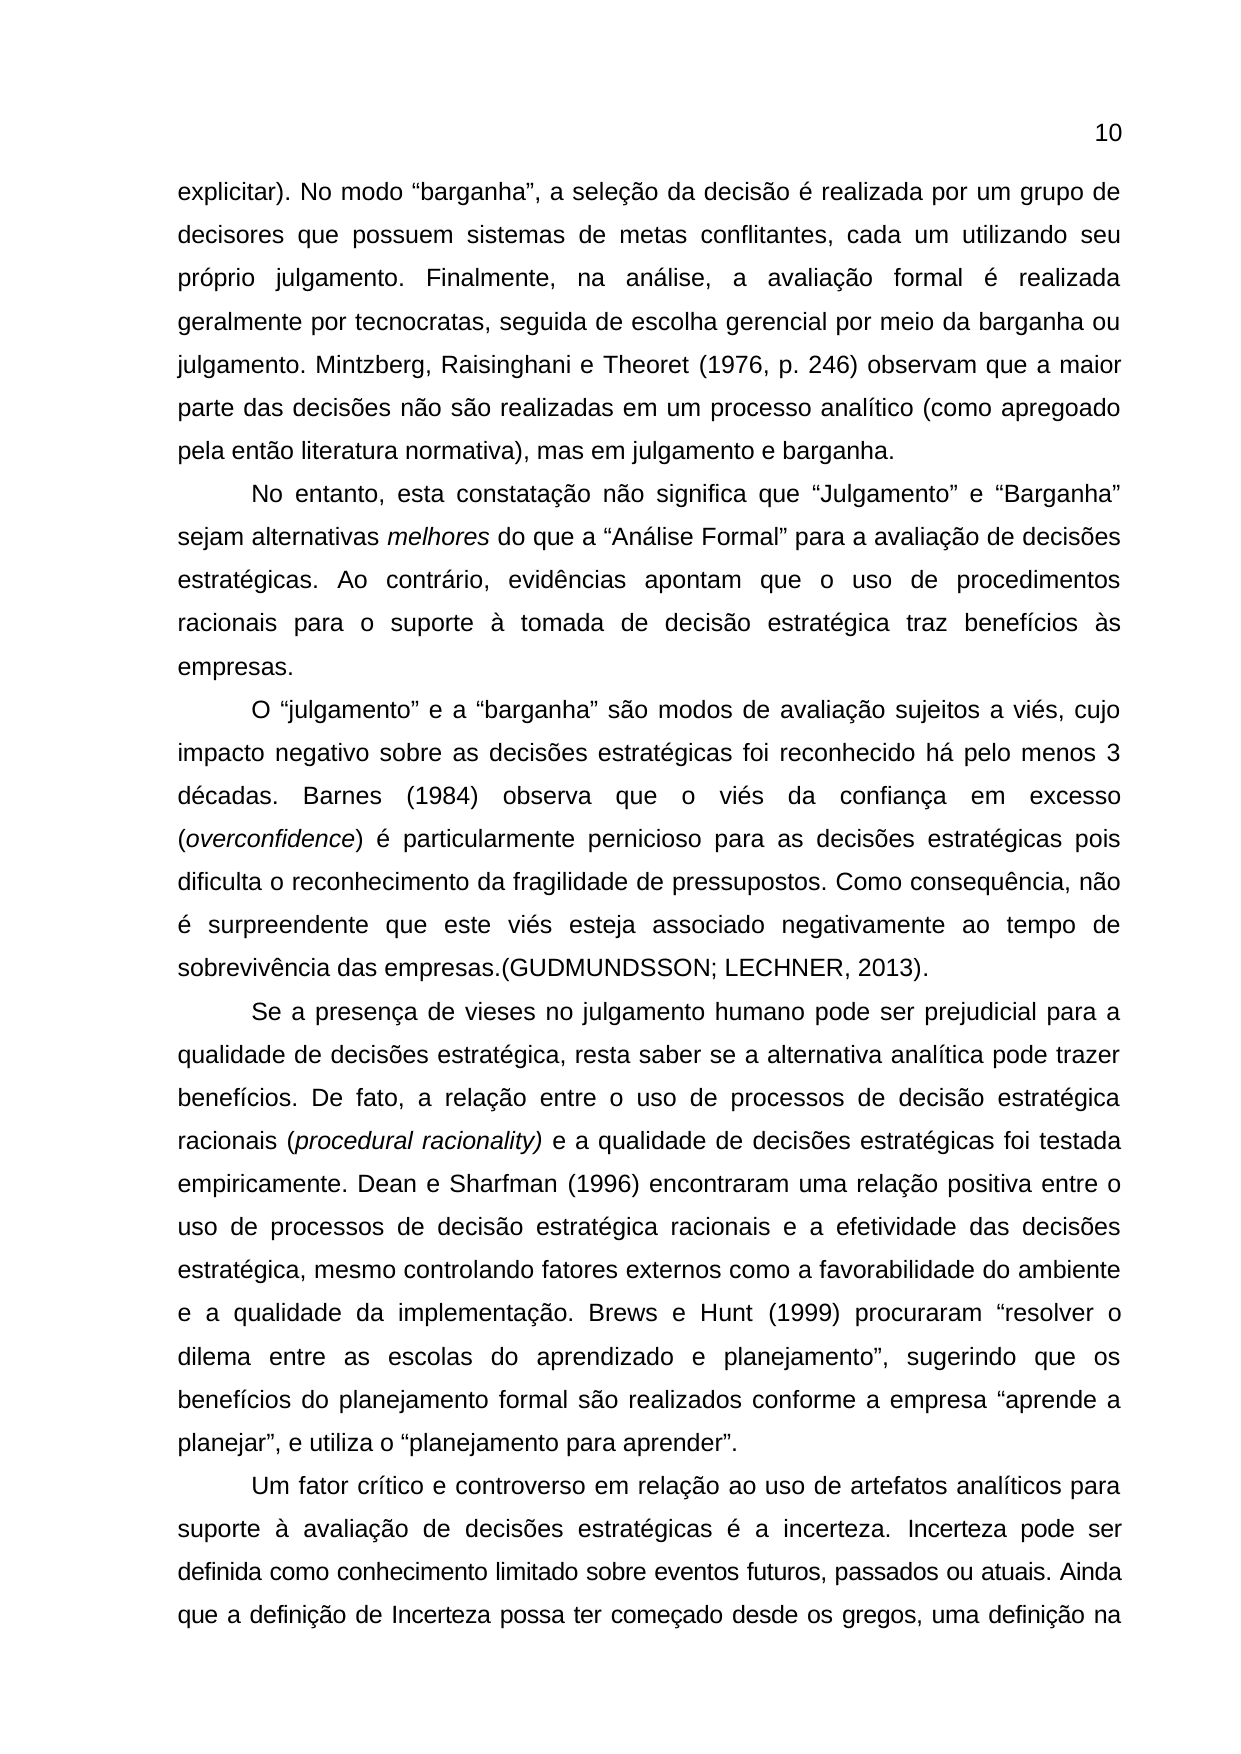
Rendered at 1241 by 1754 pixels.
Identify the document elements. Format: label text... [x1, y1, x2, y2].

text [177, 177, 1122, 465]
text Se a presença de vieses no julgamento humano pode ser prejudicial para a qualidade de decisões estratégica, resta saber se a alternativa analítica pode trazer benefícios. De fato, a relação entre o uso de processos de decisão estratégica racionais (procedural racionality) e a qualidade de decisões estratégicas foi testada empiricamente. Dean e Sharfman (1996) encontraram uma relação positiva entre o uso de processos de decisão estratégica racionais e a efetividade das decisões estratégica, mesmo controlando fatores externos como a favorabilidade do ambiente e a qualidade da implementação. Brews e Hunt (1999) procuraram “resolver o dilema entre as escolas do aprendizado e planejamento”, sugerindo que os benefícios do planejamento formal são realizados conforme a empresa “aprende a planejar”, e utiliza o “planejamento para aprender”. [177, 997, 1122, 1457]
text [177, 1471, 1122, 1629]
text O “julgamento” e a “barganha” são modos de avaliação sujeitos a viés, cujo impacto negativo sobre as decisões estratégicas foi reconhecido há pelo menos 3 décadas. Barnes (1984) observa que o viés da confiança em excesso (overconfidence) é particularmente pernicioso para as decisões estratégicas pois dificulta o reconhecimento da fragilidade de pressupostos. Como consequência, não é surpreendente que este viés esteja associado negativamente ao tempo de sobrevivência das empresas.(GUDMUNDSSON; LECHNER, 2013). [177, 695, 1122, 982]
text No entanto, esta constatação não significa que “Julgamento” e “Barganha” sejam alternativas melhores do que a “Análise Formal” para a avaliação de decisões estratégicas. Ao contrário, evidências apontam que o uso de procedimentos racionais para o suporte à tomada de decisão estratégica traz benefícios às empresas. [177, 479, 1122, 680]
